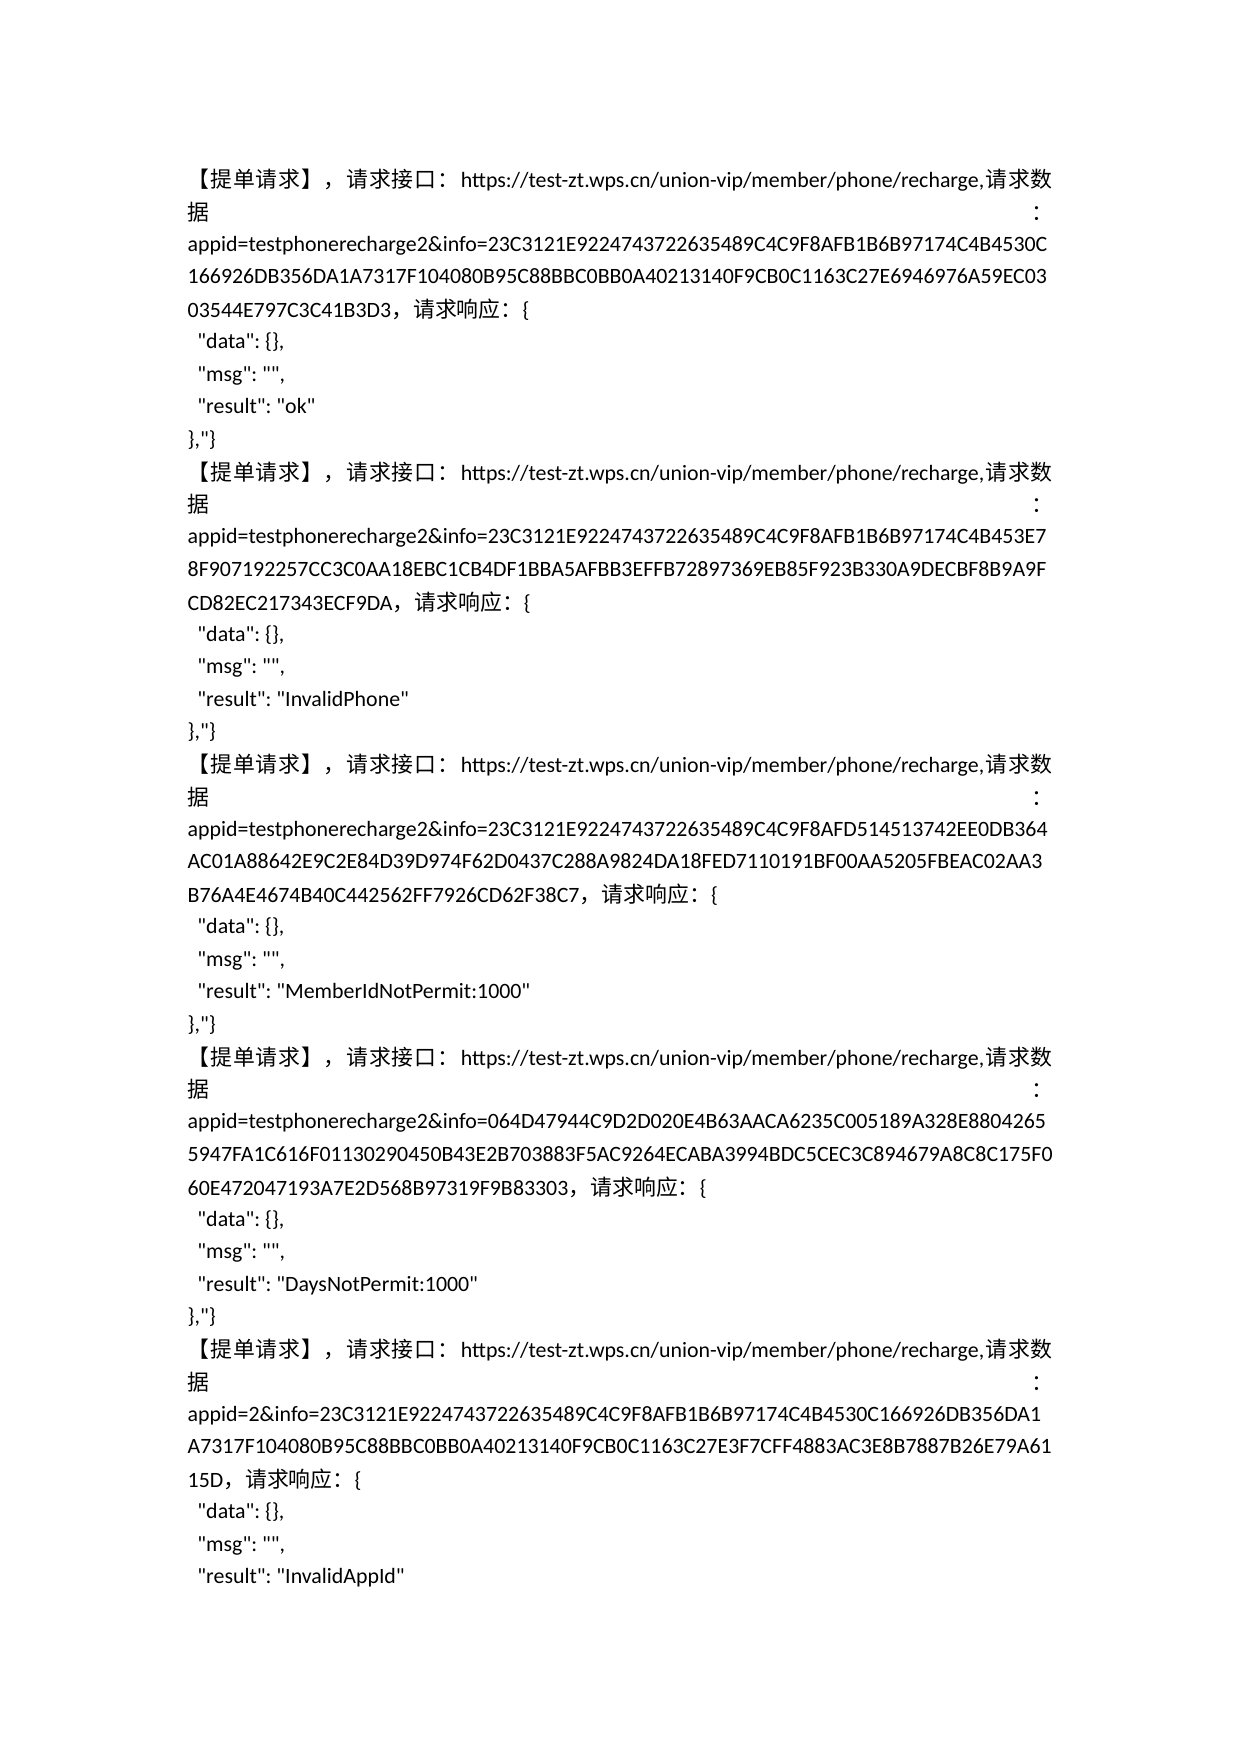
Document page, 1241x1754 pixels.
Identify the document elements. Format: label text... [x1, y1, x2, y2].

text 【提单请求】，请求接口：https://test-zt.wps.cn/union-vip/member/phone/recharge,请求数据：appid=testphonerecharge2&info=23C3121E9224743722635489C4C9F8AFB1B6B97174C4B4530C166926DB356DA1A7317F104080B95C88BBC0BB0A40213140F9CB0C1163C27E6946976A59EC0303544E797C3C41B3D3，请求响应：{ [187, 162, 1053, 324]
text "result": "DaysNotPermit:1000" [187, 1267, 1053, 1299]
text "msg": "", [187, 649, 1053, 682]
text "data": {}, [187, 1202, 1053, 1234]
text },"} [187, 1299, 1053, 1332]
text },"} [187, 714, 1053, 747]
text "result": "InvalidPhone" [187, 682, 1053, 714]
text },"} [187, 1007, 1053, 1039]
text "result": "ok" [187, 389, 1053, 422]
text "result": "MemberIdNotPermit:1000" [187, 974, 1053, 1007]
text "msg": "", [187, 357, 1053, 389]
text "data": {}, [187, 1494, 1053, 1527]
text "msg": "", [187, 942, 1053, 974]
text "data": {}, [187, 324, 1053, 357]
text "data": {}, [187, 617, 1053, 649]
text "result": "InvalidAppId" [187, 1559, 1053, 1592]
text 【提单请求】，请求接口：https://test-zt.wps.cn/union-vip/member/phone/recharge,请求数据：appid=testphonerecharge2&info=23C3121E9224743722635489C4C9F8AFB1B6B97174C4B453E78F907192257CC3C0AA18EBC1CB4DF1BBA5AFBB3EFFB72897369EB85F923B330A9DECBF8B9A9FCD82EC217343ECF9DA，请求响应：{ [187, 454, 1053, 617]
text "data": {}, [187, 909, 1053, 942]
text 【提单请求】，请求接口：https://test-zt.wps.cn/union-vip/member/phone/recharge,请求数据：appid=testphonerecharge2&info=23C3121E9224743722635489C4C9F8AFD514513742EE0DB364AC01A88642E9C2E84D39D974F62D0437C288A9824DA18FED7110191BF00AA5205FBEAC02AA3B76A4E4674B40C442562FF7926CD62F38C7，请求响应：{ [187, 747, 1053, 909]
text },"} [187, 422, 1053, 454]
text 【提单请求】，请求接口：https://test-zt.wps.cn/union-vip/member/phone/recharge,请求数据：appid=testphonerecharge2&info=064D47944C9D2D020E4B63AACA6235C005189A328E88042655947FA1C616F01130290450B43E2B703883F5AC9264ECABA3994BDC5CEC3C894679A8C8C175F060E472047193A7E2D568B97319F9B83303，请求响应：{ [187, 1039, 1053, 1202]
text 【提单请求】，请求接口：https://test-zt.wps.cn/union-vip/member/phone/recharge,请求数据：appid=2&info=23C3121E9224743722635489C4C9F8AFB1B6B97174C4B4530C166926DB356DA1A7317F104080B95C88BBC0BB0A40213140F9CB0C1163C27E3F7CFF4883AC3E8B7887B26E79A6115D，请求响应：{ [187, 1332, 1053, 1494]
text "msg": "", [187, 1527, 1053, 1559]
text "msg": "", [187, 1234, 1053, 1267]
